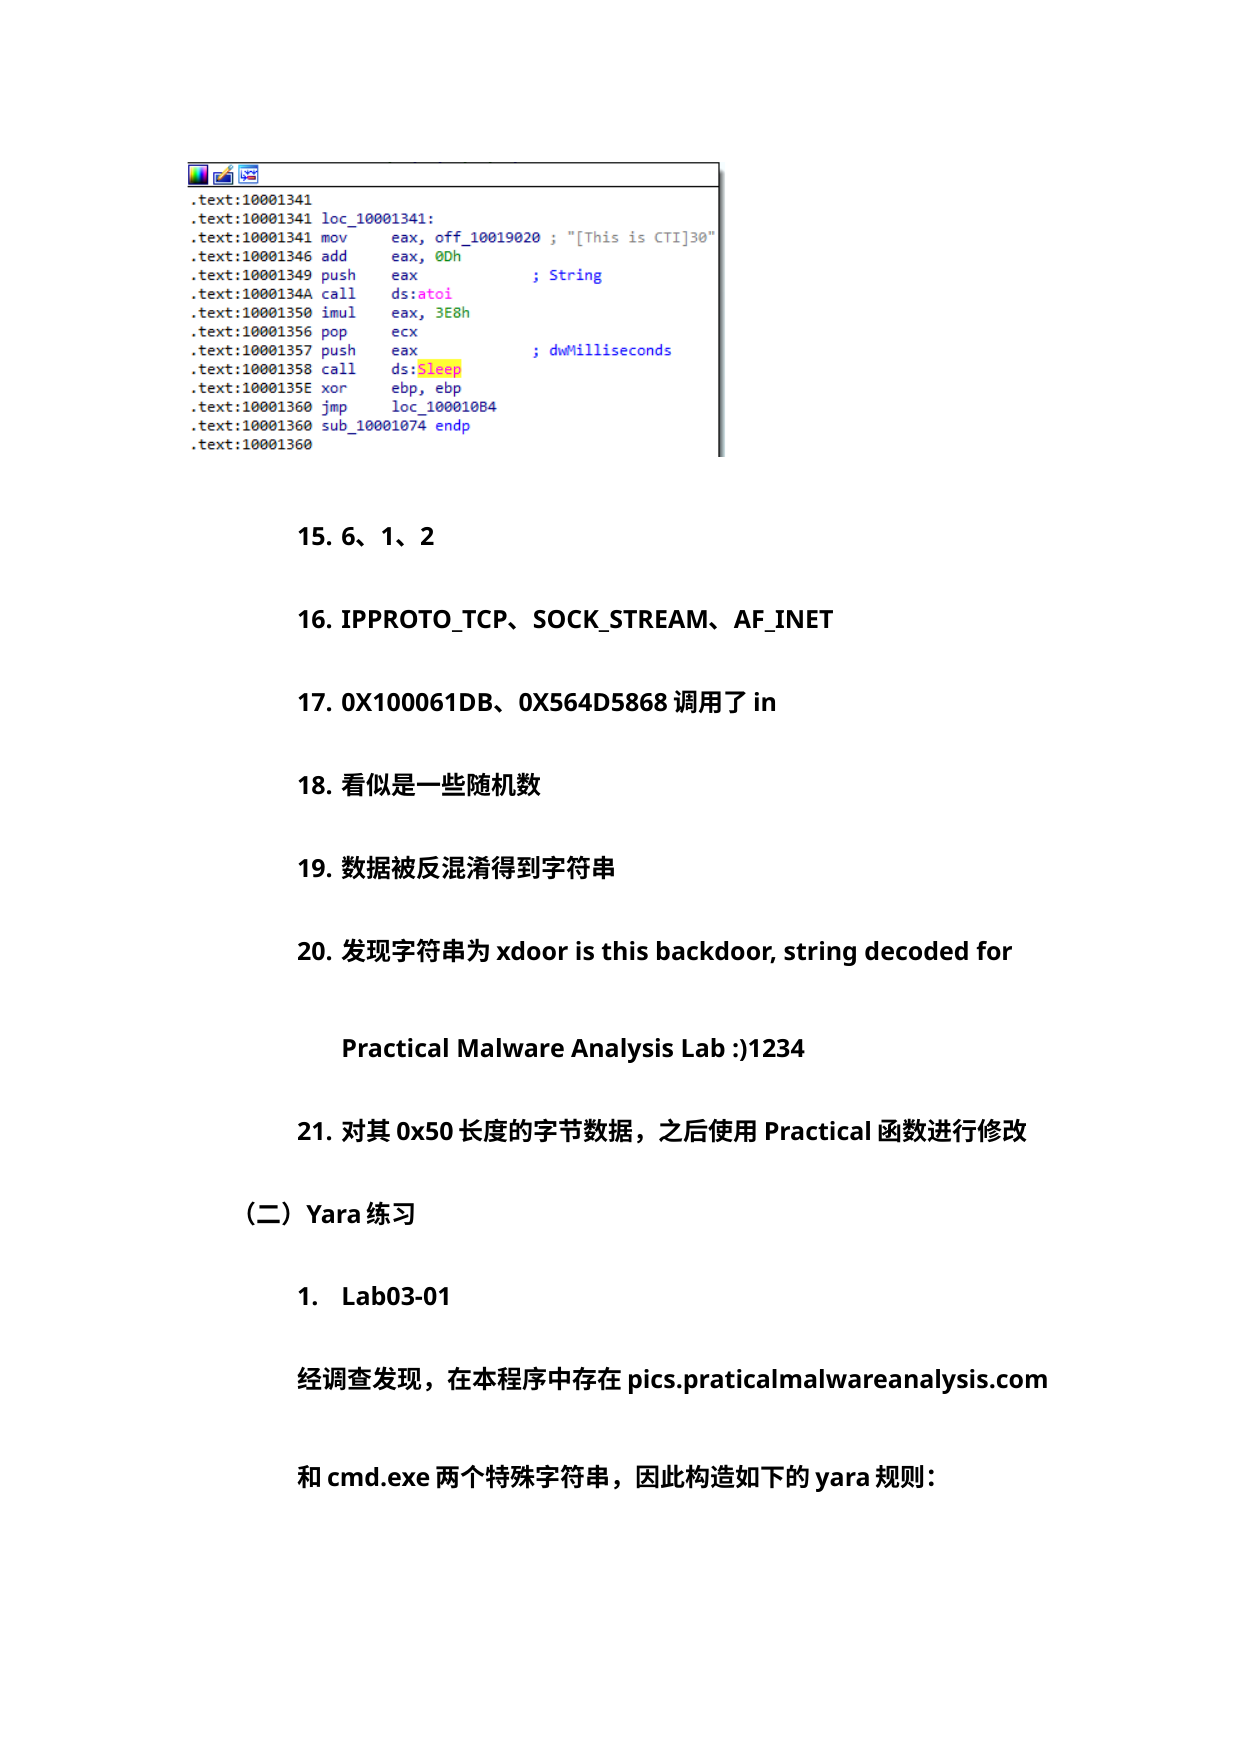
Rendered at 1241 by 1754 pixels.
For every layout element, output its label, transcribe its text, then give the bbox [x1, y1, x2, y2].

list 看似是一些随机数 [297, 751, 1053, 816]
list Yara练习 [187, 1180, 1053, 1245]
list Lab03-01 [297, 1263, 1053, 1328]
list 0X100061DB、0X564D5868调用了in [297, 668, 1053, 733]
list 经调查发现，在本程序中存在pics.praticalmalwareanalysis.com和cmd.exe两个特殊字符串，因此构造如下的yara规则： [297, 1345, 1053, 1508]
list 数据被反混淆得到字符串 [297, 834, 1053, 899]
picture [187, 162, 725, 457]
list 对其0x50长度的字节数据，之后使用Practical函数进行修改 [297, 1097, 1053, 1162]
list 发现字符串为xdoor is this backdoor, string decoded for Practical Malware Analysis Lab :)1234 [297, 917, 1053, 1080]
list 6、1、2 [297, 502, 1053, 567]
list IPPROTO_TCP、SOCK_STREAM、AF_INET [297, 585, 1053, 650]
